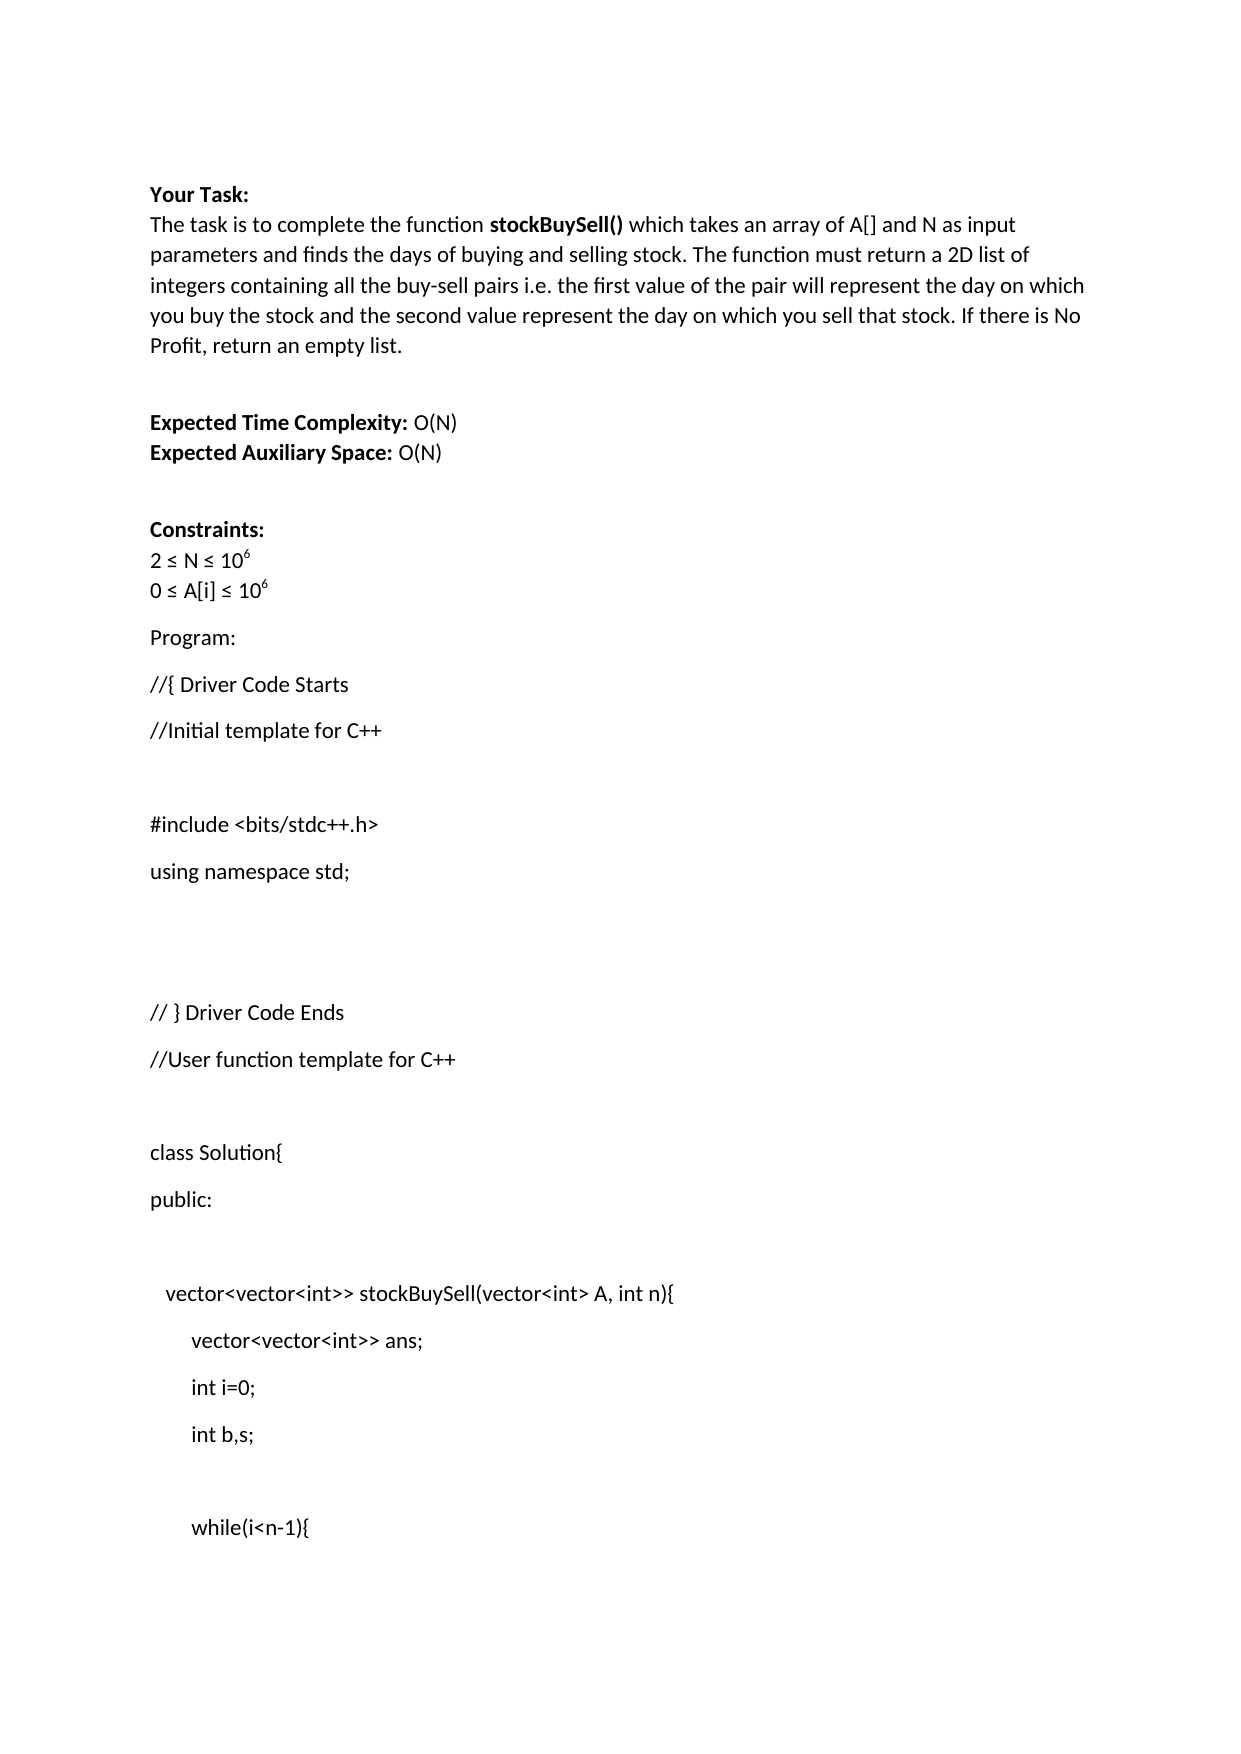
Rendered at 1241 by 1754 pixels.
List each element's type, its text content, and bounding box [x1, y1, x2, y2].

text int i=0; [150, 1373, 1090, 1401]
text using namespace std; [150, 857, 1090, 885]
text public: [150, 1185, 1090, 1213]
text vector<vector<int>> ans; [150, 1326, 1090, 1354]
text vector<vector<int>> stockBuySell(vector<int> A, int n){ [150, 1279, 1090, 1307]
text class Solution{ [150, 1138, 1090, 1167]
text Constraints: 2 ≤ N ≤ 106 0 ≤ A[i] ≤ 106 [150, 485, 1090, 604]
text // } Driver Code Ends [150, 998, 1090, 1026]
text //User function template for C++ [150, 1045, 1090, 1073]
text int b,s; [150, 1420, 1090, 1448]
text Program: [150, 623, 1090, 651]
text Your Task: The task is to complete the function stockBuySell() which takes an array of A[] and N as input parameters and finds the days of buying and selling stock. The function must return a 2D list of integers containing all the buy-sell pairs i.e. the first value of the pair will represent the day on which you buy the stock and the second value represent the day on which you sell that stock. If there is No Profit, return an empty list. [150, 150, 1090, 359]
text //{ Driver Code Starts [150, 670, 1090, 698]
text Expected Time Complexity: O(N) Expected Auxiliary Space: O(N) [150, 378, 1090, 467]
text while(i<n-1){ [150, 1513, 1090, 1542]
text //Initial template for C++ [150, 717, 1090, 745]
text #include <bits/stdc++.h> [150, 810, 1090, 838]
